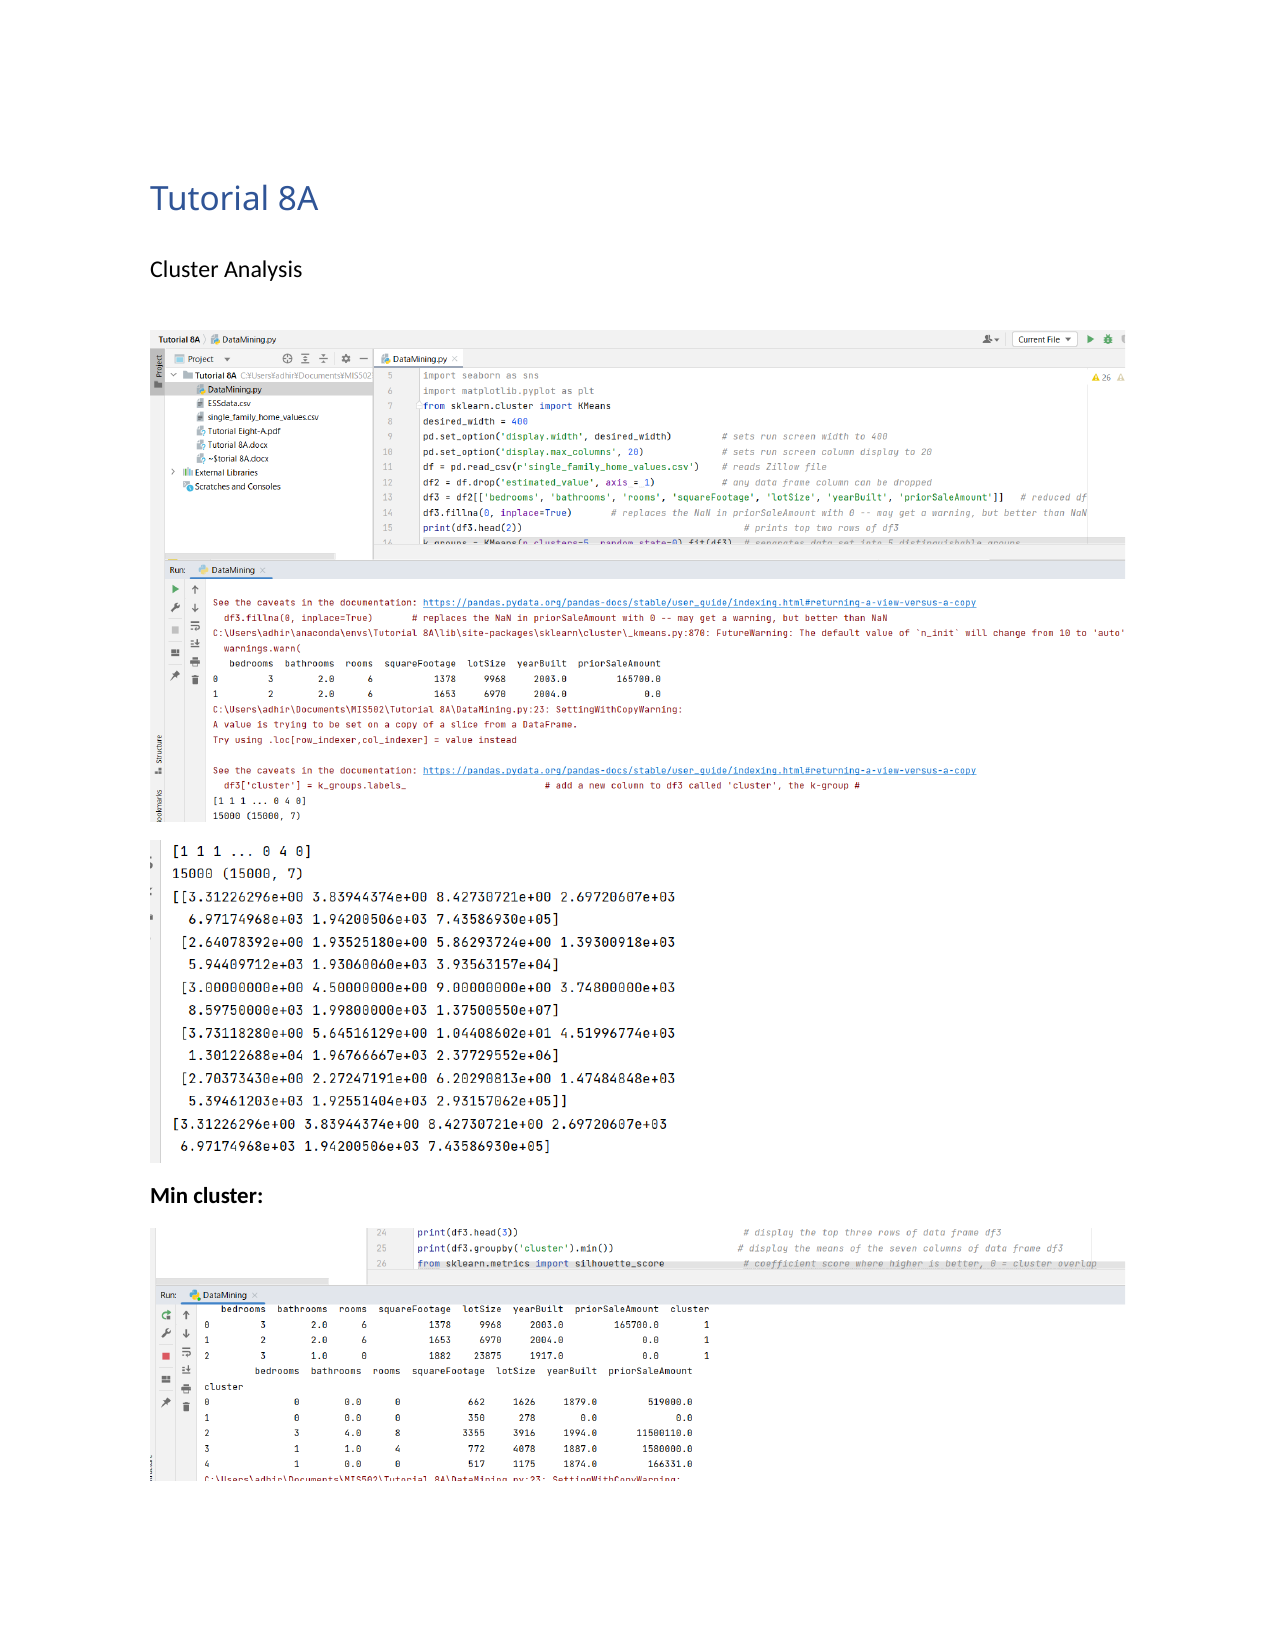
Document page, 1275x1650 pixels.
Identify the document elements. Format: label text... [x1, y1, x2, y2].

text Min cluster: [150, 1182, 1125, 1210]
text Cluster Analysis [150, 254, 1125, 284]
picture [150, 1228, 1125, 1481]
picture [150, 840, 1125, 1163]
subtitle Tutorial 8A [150, 175, 1125, 220]
picture [150, 330, 1125, 822]
